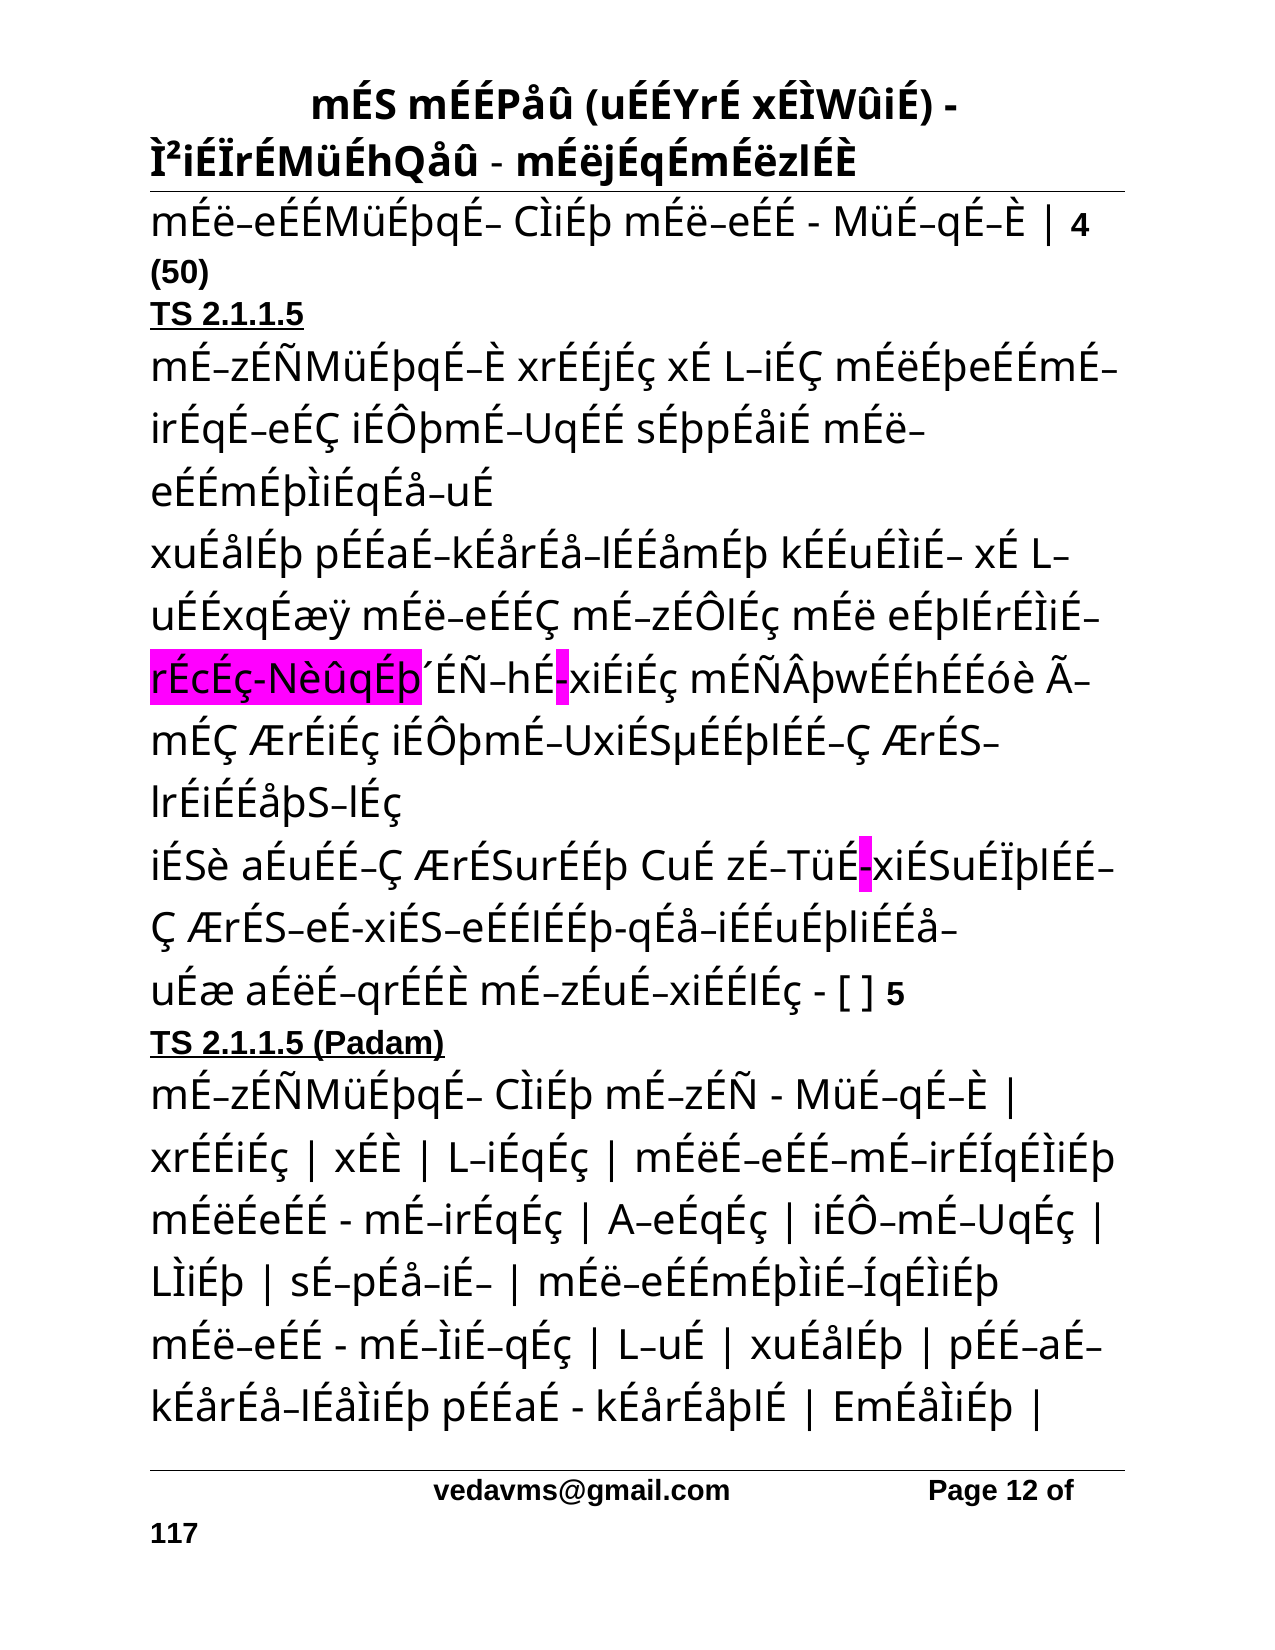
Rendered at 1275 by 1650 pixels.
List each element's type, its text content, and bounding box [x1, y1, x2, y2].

text mÉ–zÉÑMüÉþqÉ–È xrÉÉjÉç xÉ L–iÉÇ mÉëÉþeÉÉmÉ–irÉqÉ–eÉÇ iÉÔþmÉ–UqÉÉ sÉþpÉåiÉ mÉë–eÉÉmÉþÌiÉqÉå–uÉ [150, 337, 1125, 518]
text TS 2.1.1.5 (Padam) [150, 1023, 1125, 1061]
text rÉcÉç-NèûqÉþ´ÉÑ–hÉ-xiÉiÉç mÉÑÂþwÉÉhÉÉóè Ã–mÉÇ ÆrÉiÉç iÉÔþmÉ–UxiÉSµÉÉþlÉÉ–Ç ÆrÉS–lrÉiÉÉåþS–lÉç [150, 648, 1139, 830]
text mÉë–eÉÉMüÉþqÉ– CÌiÉþ mÉë–eÉÉ - MüÉ–qÉ–È | 4 (50) [150, 192, 1125, 291]
text TS 2.1.1.5 [150, 294, 1158, 333]
text iÉSè aÉuÉÉ–Ç ÆrÉSurÉÉþ CuÉ zÉ–TüÉ-xiÉSuÉÏþlÉÉ–Ç ÆrÉS–eÉ-xiÉS–eÉÉlÉÉþ-qÉå–iÉÉuÉþliÉÉå– [150, 836, 1125, 955]
text mÉ–zÉÑMüÉþqÉ– CÌiÉþ mÉ–zÉÑ - MüÉ–qÉ–È | xrÉÉiÉç | xÉÈ | L–iÉqÉç | mÉëÉ–eÉÉ–mÉ–irÉÍqÉÌiÉþ mÉëÉeÉÉ - mÉ–irÉqÉç | A–eÉqÉç | iÉÔ–mÉ–UqÉç | LÌiÉþ | sÉ–pÉå–iÉ– | mÉë–eÉÉmÉþÌiÉ–ÍqÉÌiÉþ [150, 1065, 1125, 1309]
text uÉæ aÉëÉ–qrÉÉÈ mÉ–zÉuÉ–xiÉÉlÉç - [ ] 5 [150, 961, 1125, 1017]
text xuÉålÉþ pÉÉaÉ–kÉårÉå–lÉÉåmÉþ kÉÉuÉÌiÉ– xÉ L–uÉÉxqÉæÿ mÉë–eÉÉÇ mÉ–zÉÔlÉç mÉë eÉþlÉrÉÌiÉ– [150, 524, 1125, 643]
